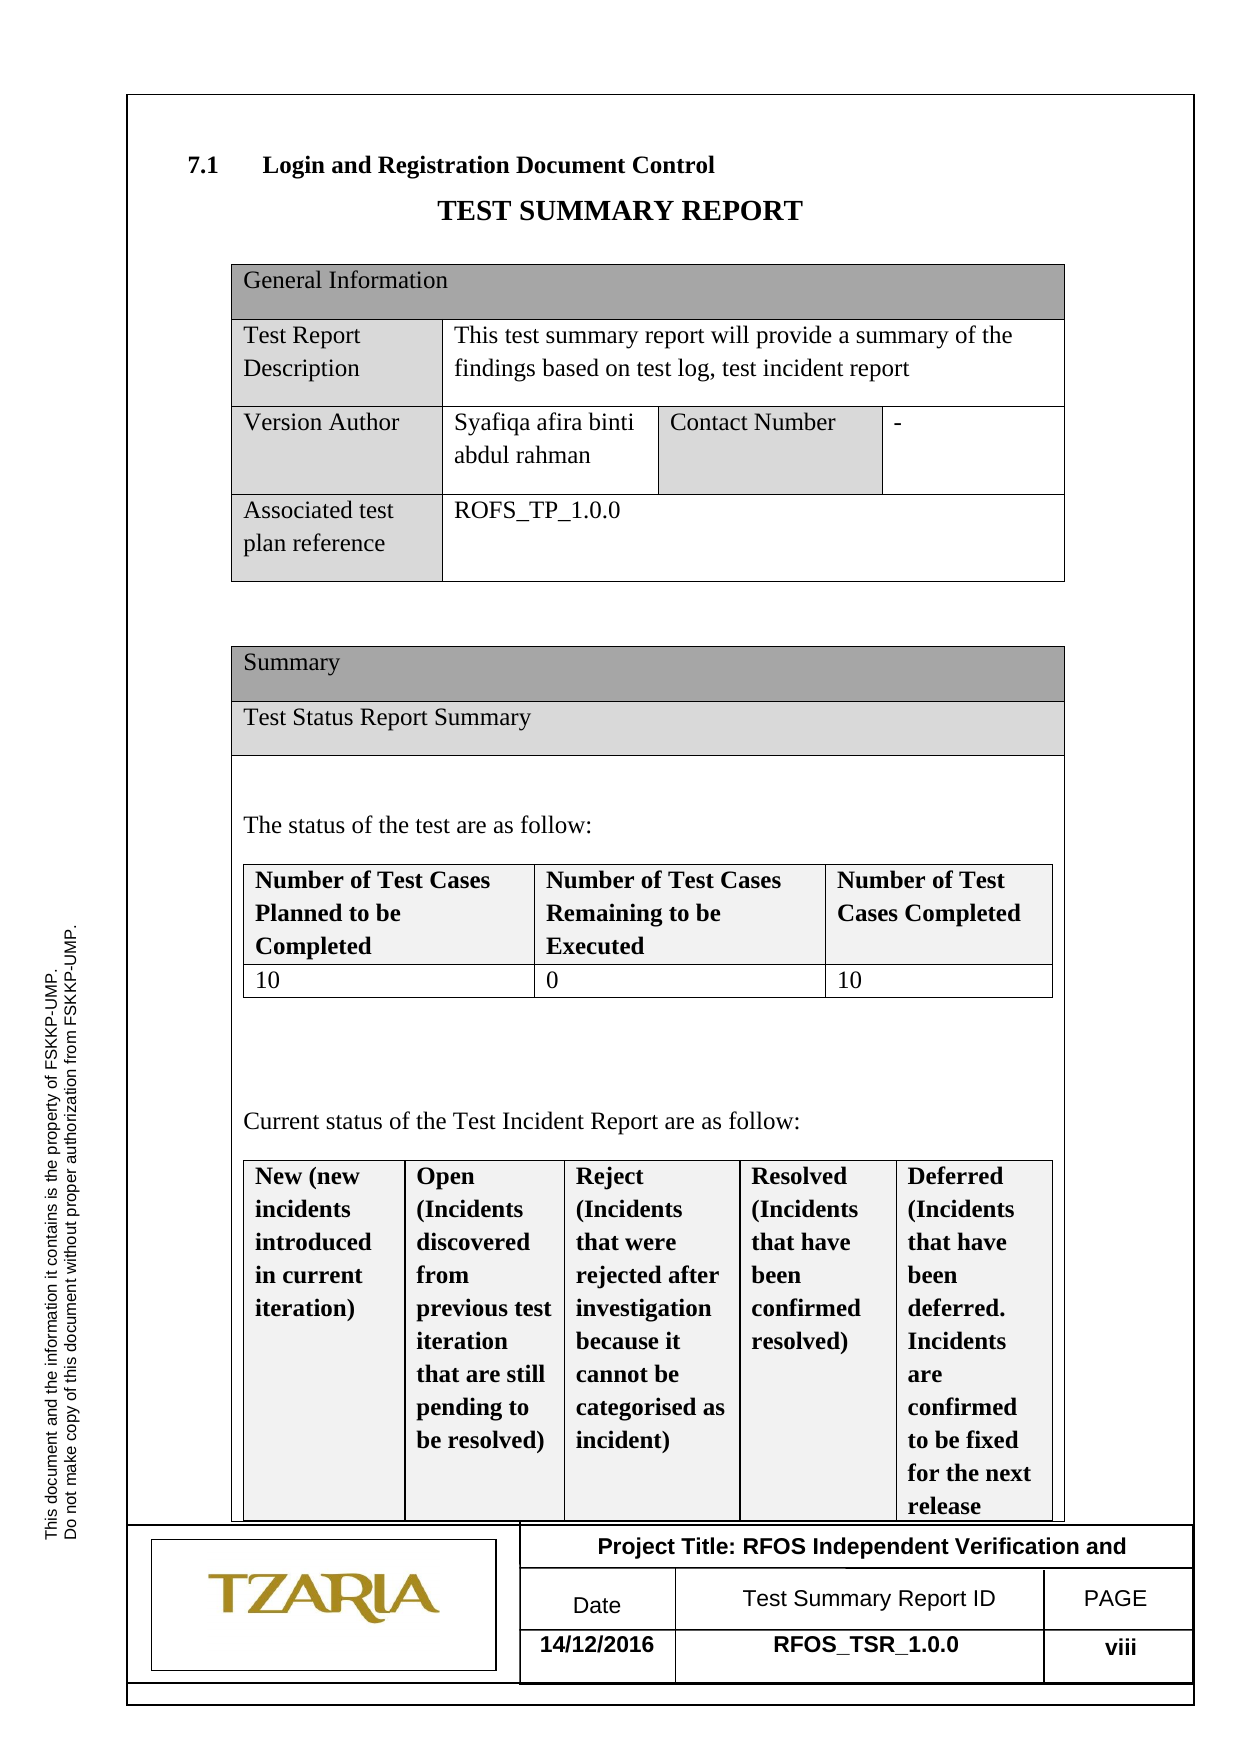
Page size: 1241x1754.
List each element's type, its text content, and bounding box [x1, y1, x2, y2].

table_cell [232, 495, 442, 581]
text TEST SUMMARY REPORT [187, 193, 1053, 227]
picture [207, 1547, 440, 1651]
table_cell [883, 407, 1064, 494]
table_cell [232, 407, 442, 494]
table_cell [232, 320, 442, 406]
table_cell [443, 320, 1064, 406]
subtitle 7.1 Login and Registration Document Control [187, 150, 1053, 179]
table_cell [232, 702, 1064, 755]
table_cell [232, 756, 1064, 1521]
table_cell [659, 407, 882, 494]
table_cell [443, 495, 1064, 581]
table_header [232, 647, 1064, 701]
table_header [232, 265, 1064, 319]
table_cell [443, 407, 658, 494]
